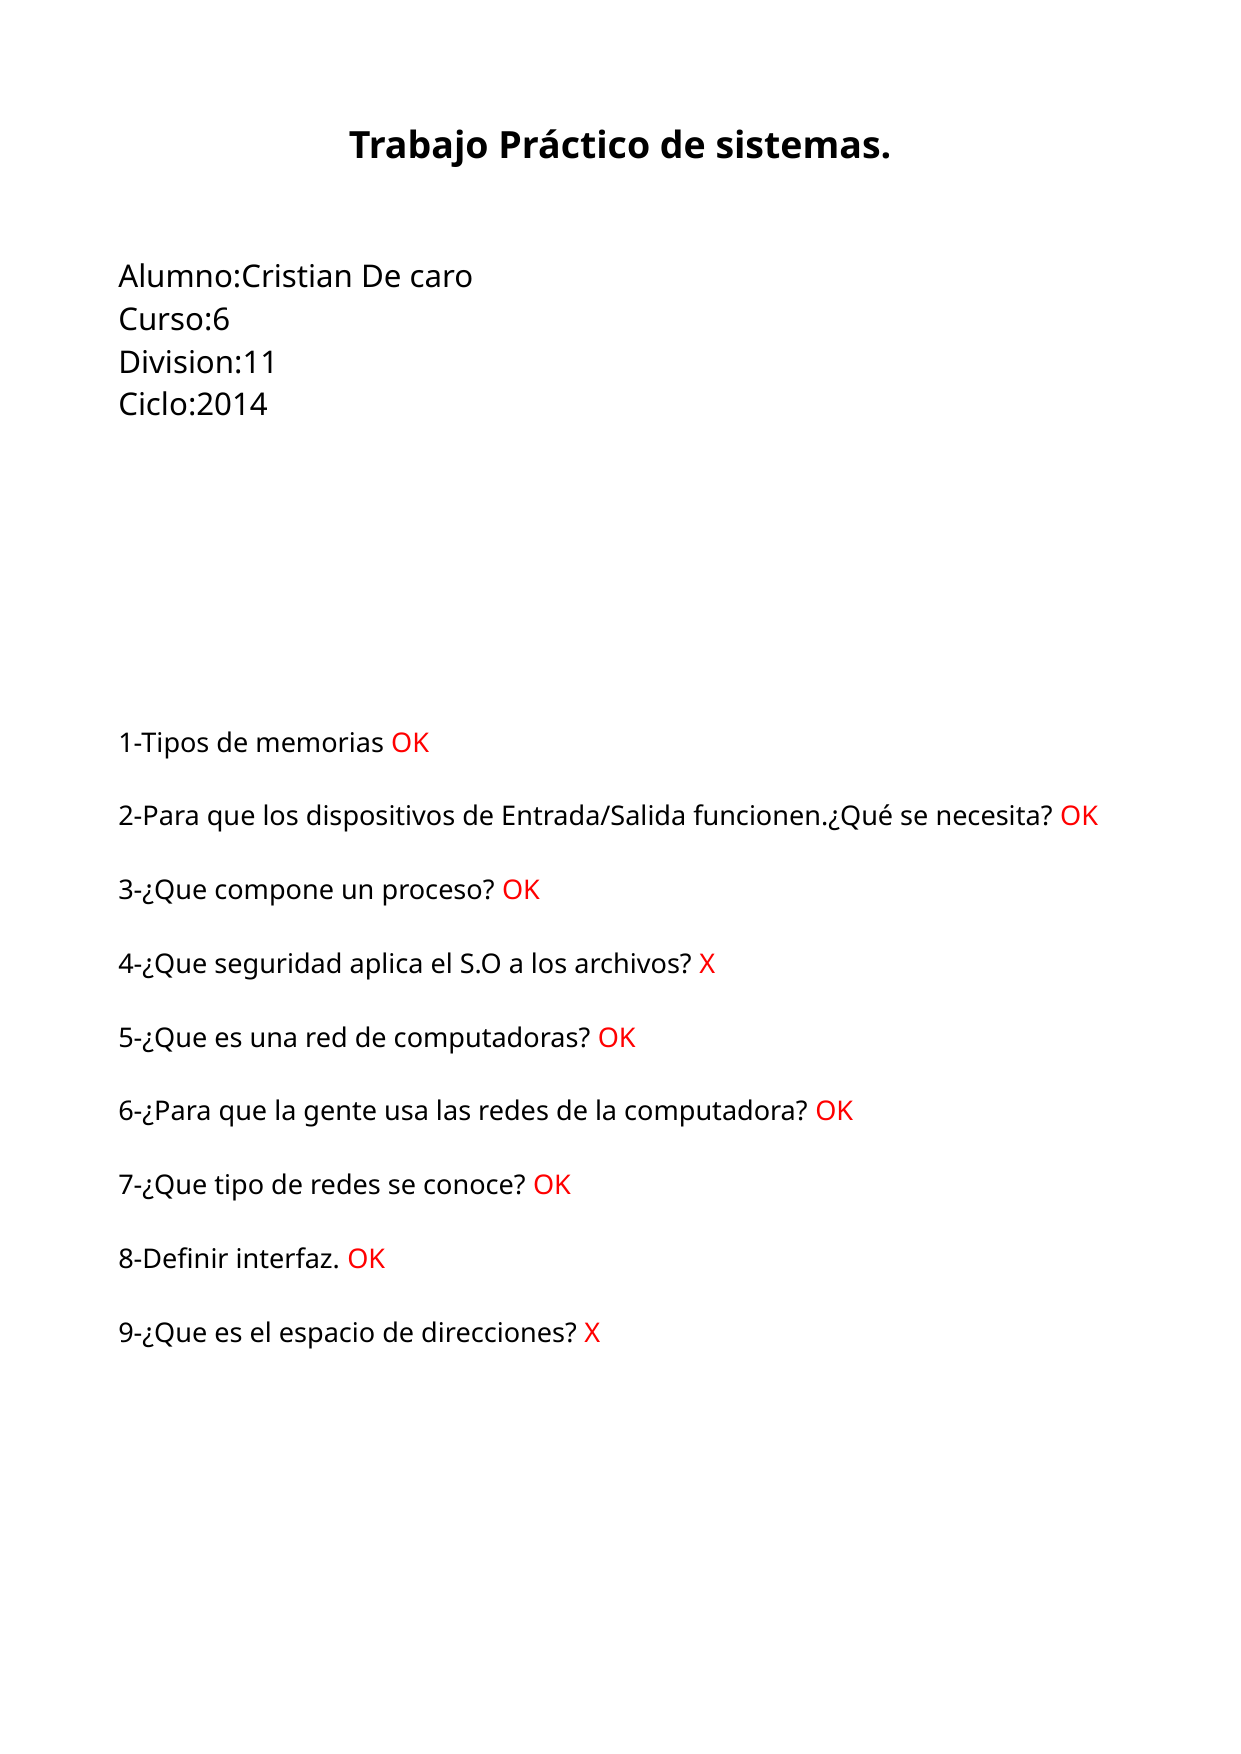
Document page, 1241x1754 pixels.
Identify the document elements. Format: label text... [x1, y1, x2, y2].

text Trabajo Práctico de sistemas. [118, 118, 1122, 169]
text Curso:6 [118, 297, 1122, 339]
text 3-¿Que compone un proceso? OK [118, 871, 1122, 907]
text 4-¿Que seguridad aplica el S.O a los archivos? X [118, 944, 1122, 981]
text 5-¿Que es una red de computadoras? OK [118, 1018, 1122, 1055]
text 6-¿Para que la gente usa las redes de la computadora? OK [118, 1092, 1122, 1129]
text Alumno:Cristian De caro [118, 254, 1122, 297]
text 8-Definir interfaz. OK [118, 1239, 1122, 1276]
text 1-Tipos de memorias OK [118, 723, 1122, 760]
text Division:11 [118, 339, 1122, 382]
text 7-¿Que tipo de redes se conoce? OK [118, 1166, 1122, 1202]
text Ciclo:2014 [118, 382, 1122, 425]
text 9-¿Que es el espacio de direcciones? X [118, 1313, 1122, 1350]
text 2-Para que los dispositivos de Entrada/Salida funcionen.¿Qué se necesita? OK [118, 797, 1122, 834]
